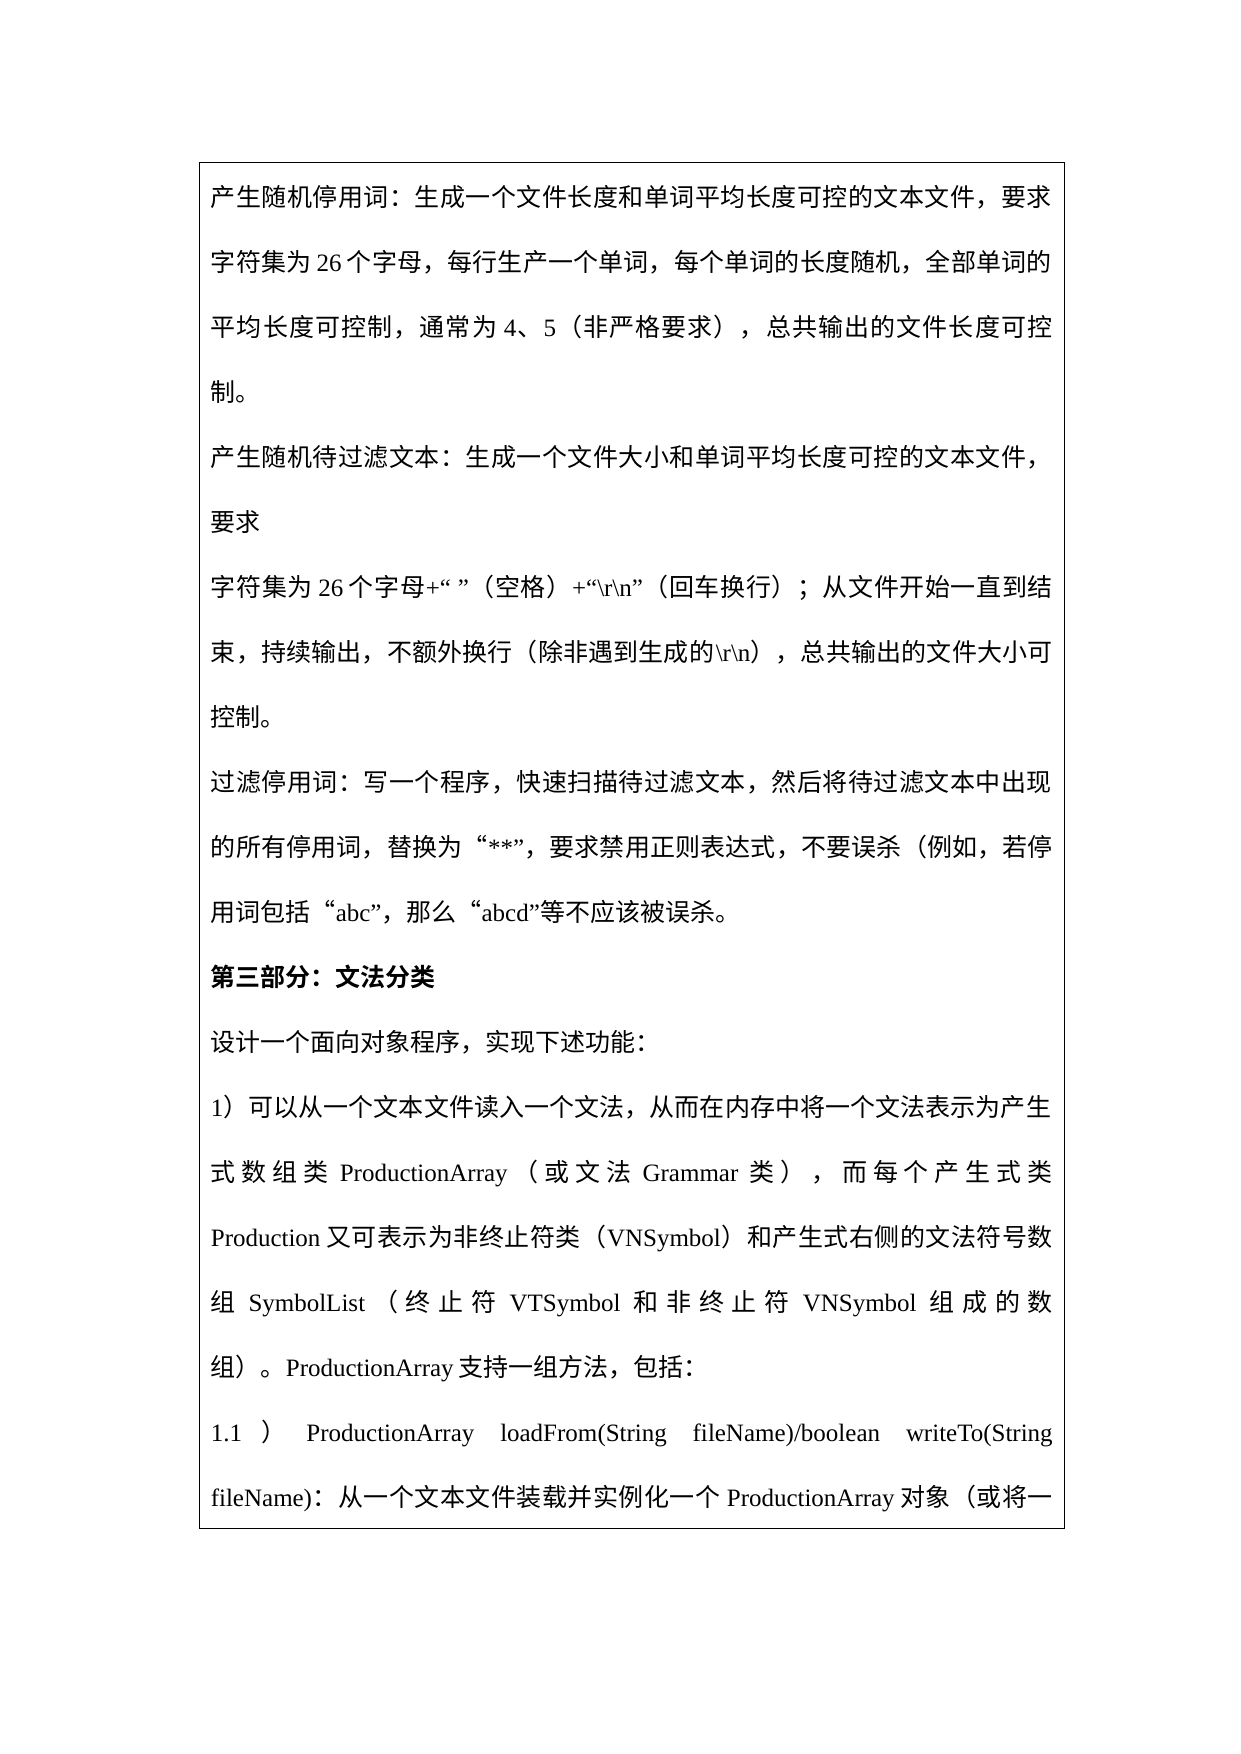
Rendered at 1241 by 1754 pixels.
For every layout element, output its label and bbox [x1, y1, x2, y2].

table_header [200, 163, 1064, 1528]
